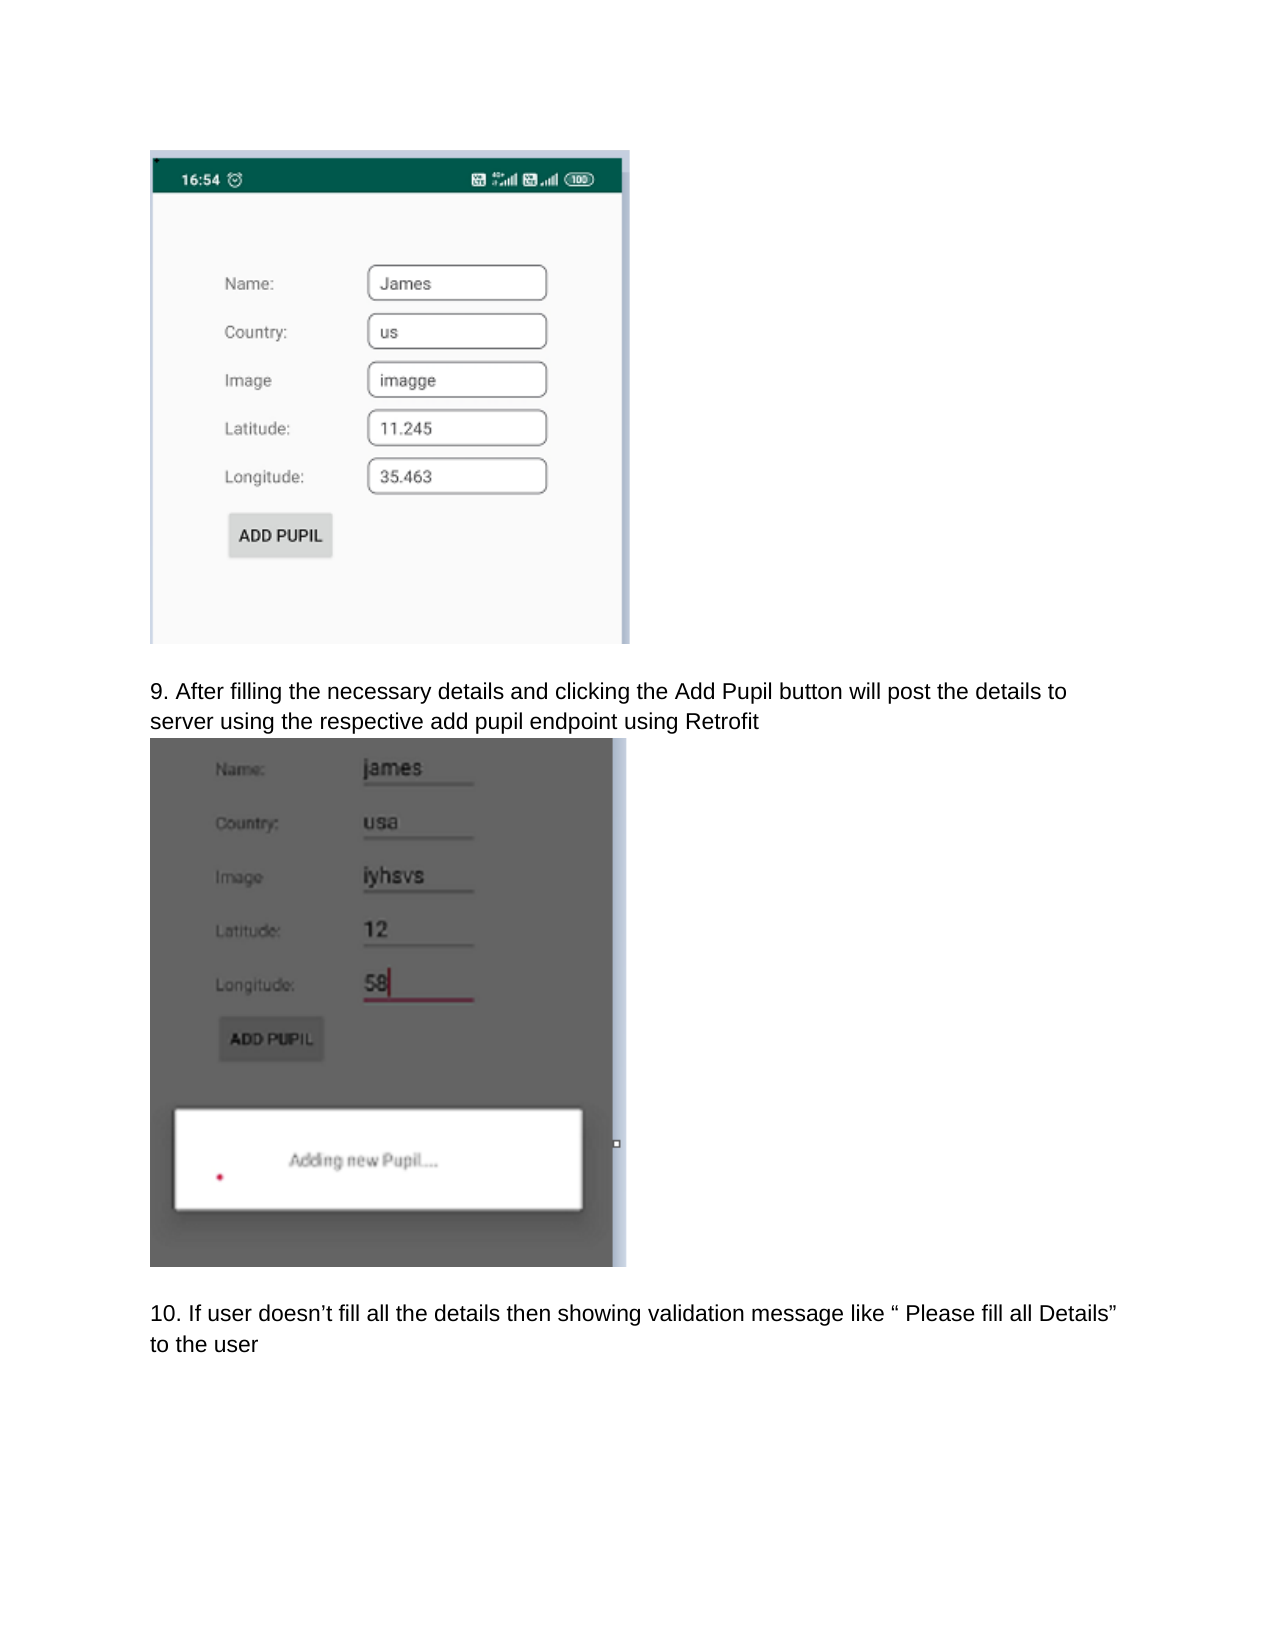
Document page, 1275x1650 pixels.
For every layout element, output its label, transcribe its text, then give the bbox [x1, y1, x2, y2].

picture [150, 738, 627, 1267]
text 9. After filling the necessary details and clicking the Add Pupil button will post the details to server using the respective add pupil endpoint using Retrofit [150, 678, 1125, 734]
picture [150, 150, 630, 644]
text 10. If user doesn’t fill all the details then showing validation message like “ Please fill all Details” to the user [150, 1300, 1125, 1357]
